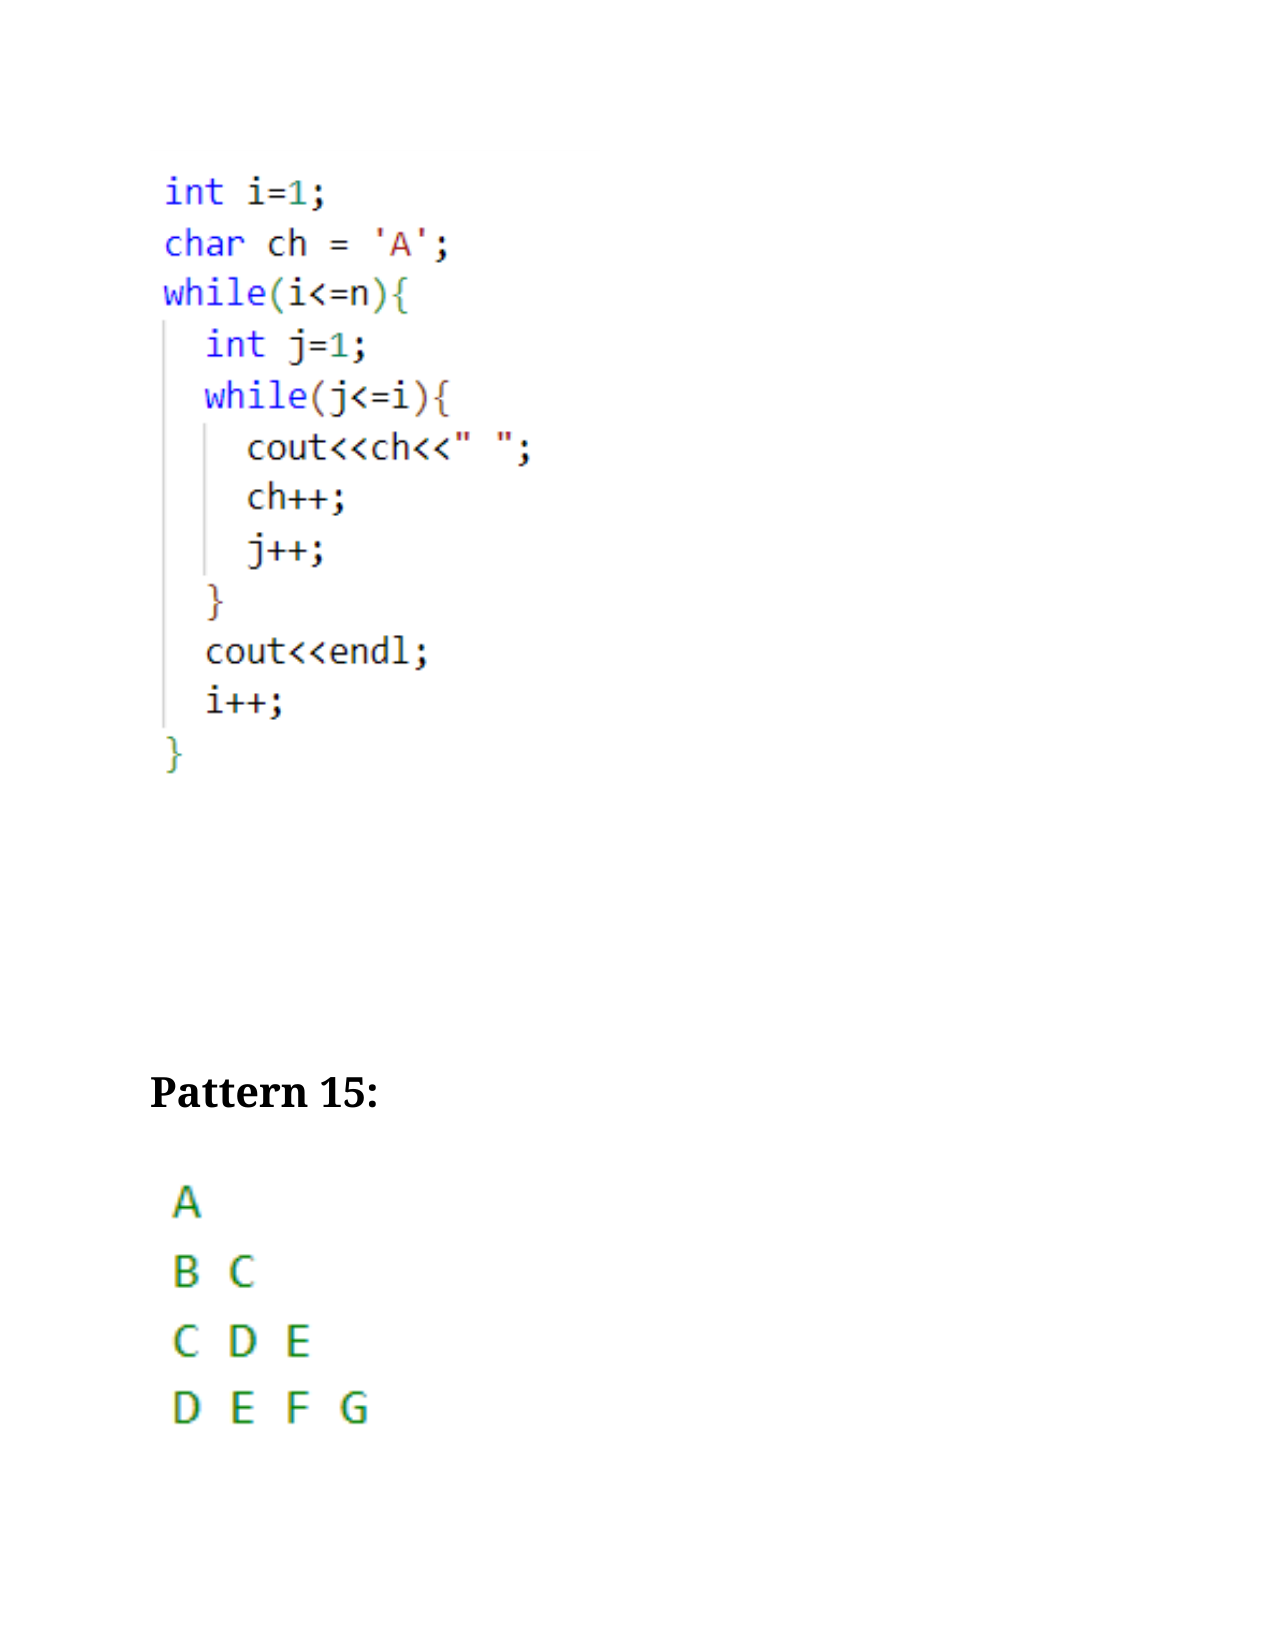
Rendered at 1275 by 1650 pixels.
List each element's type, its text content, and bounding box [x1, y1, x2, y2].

picture [150, 150, 600, 780]
picture [150, 1149, 408, 1459]
text Pattern 15: [150, 1063, 1125, 1120]
